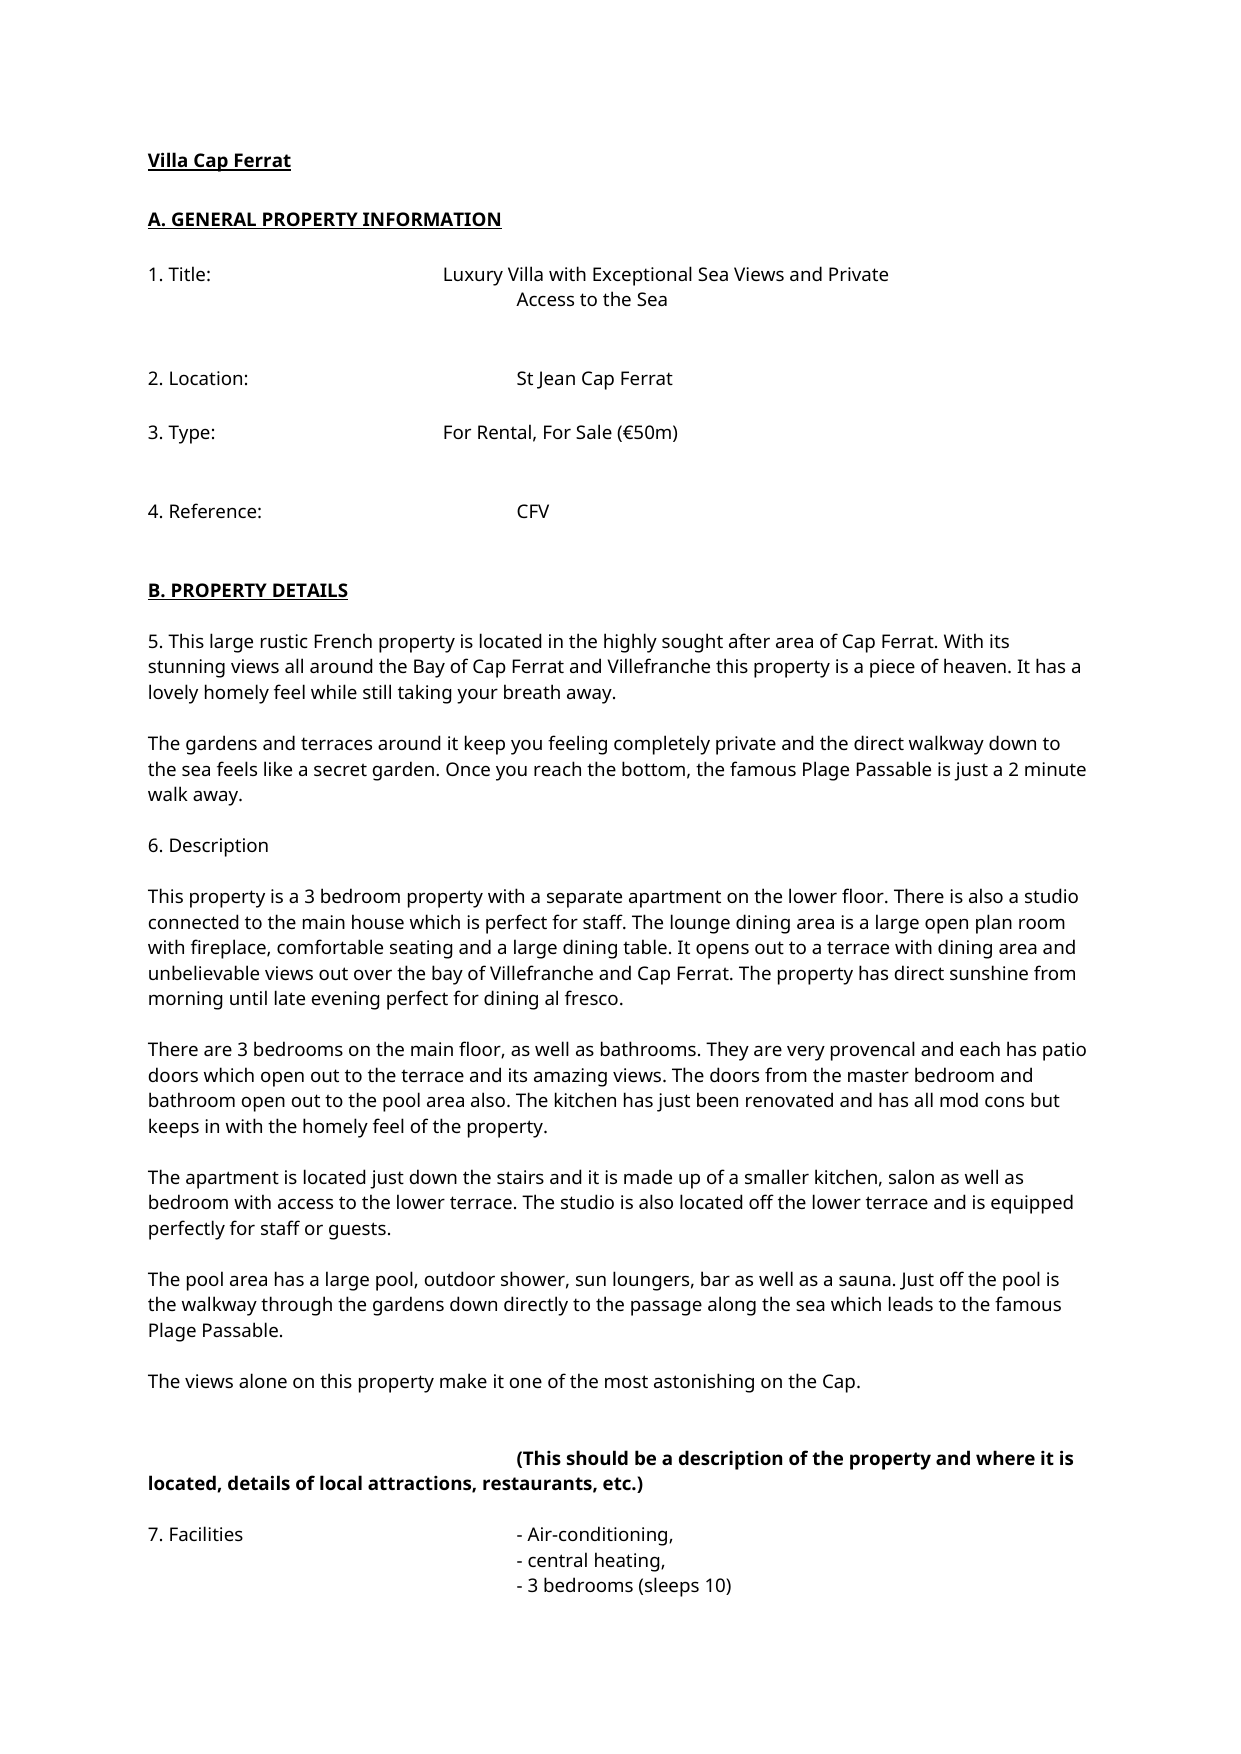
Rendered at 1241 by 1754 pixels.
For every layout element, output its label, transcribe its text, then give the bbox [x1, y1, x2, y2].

text A. GENERAL PROPERTY INFORMATION [148, 206, 1093, 232]
text 7. Facilities - Air-conditioning, [148, 1521, 1093, 1547]
text The views alone on this property make it one of the most astonishing on the Cap. [148, 1368, 1093, 1394]
text The apartment is located just down the stairs and it is made up of a smaller kitchen, salon as well as bedroom with access to the lower terrace. The studio is also located off the lower terrace and is equipped perfectly for staff or guests. [148, 1164, 1093, 1241]
text Access to the Sea [221, 286, 1093, 312]
text The gardens and terraces around it keep you feeling completely private and the direct walkway down to the sea feels like a secret garden. Once you reach the bottom, the famous Plage Passable is just a 2 minute walk away. [148, 730, 1093, 807]
text There are 3 bedrooms on the main floor, as well as bathrooms. They are very provencal and each has patio doors which open out to the terrace and its amazing views. The doors from the master bedroom and bathroom open out to the pool area also. The kitchen has just been renovated and has all mod cons but keeps in with the homely feel of the property. [148, 1037, 1093, 1139]
text Villa Cap Ferrat [148, 148, 1093, 173]
text 4. Reference: CFV [148, 498, 1093, 524]
text 5. This large rustic French property is located in the highly sought after area of Cap Ferrat. With its stunning views all around the Bay of Cap Ferrat and Villefranche this property is a piece of heaven. It has a lovely homely feel while still taking your breath away. [148, 628, 1093, 705]
text 2. Location: St Jean Cap Ferrat [148, 366, 1093, 391]
text - 3 bedrooms (sleeps 10) [148, 1572, 1093, 1598]
text This property is a 3 bedroom property with a separate apartment on the lower floor. There is also a studio connected to the main house which is perfect for staff. The lounge dining area is a large open plan room with fireplace, comfortable seating and a large dining table. It opens out to a terrace with dining area and unbelievable views out over the bay of Villefranche and Cap Ferrat. The property has direct sunshine from morning until late evening perfect for dining al fresco. [148, 883, 1093, 1011]
text 1. Title: Luxury Villa with Exceptional Sea Views and Private [148, 261, 1093, 286]
text 3. Type: For Rental, For Sale (€50m) [148, 419, 1093, 444]
text (This should be a description of the property and where it is located, details of local attractions, restaurants, etc.) [148, 1445, 1093, 1496]
text - central heating, [443, 1547, 1093, 1572]
text 6. Description [148, 832, 1093, 858]
text B. PROPERTY DETAILS [148, 577, 1093, 603]
text The pool area has a large pool, outdoor shower, sun loungers, bar as well as a sauna. Just off the pool is the walkway through the gardens down directly to the passage along the sea which leads to the famous Plage Passable. [148, 1266, 1093, 1343]
